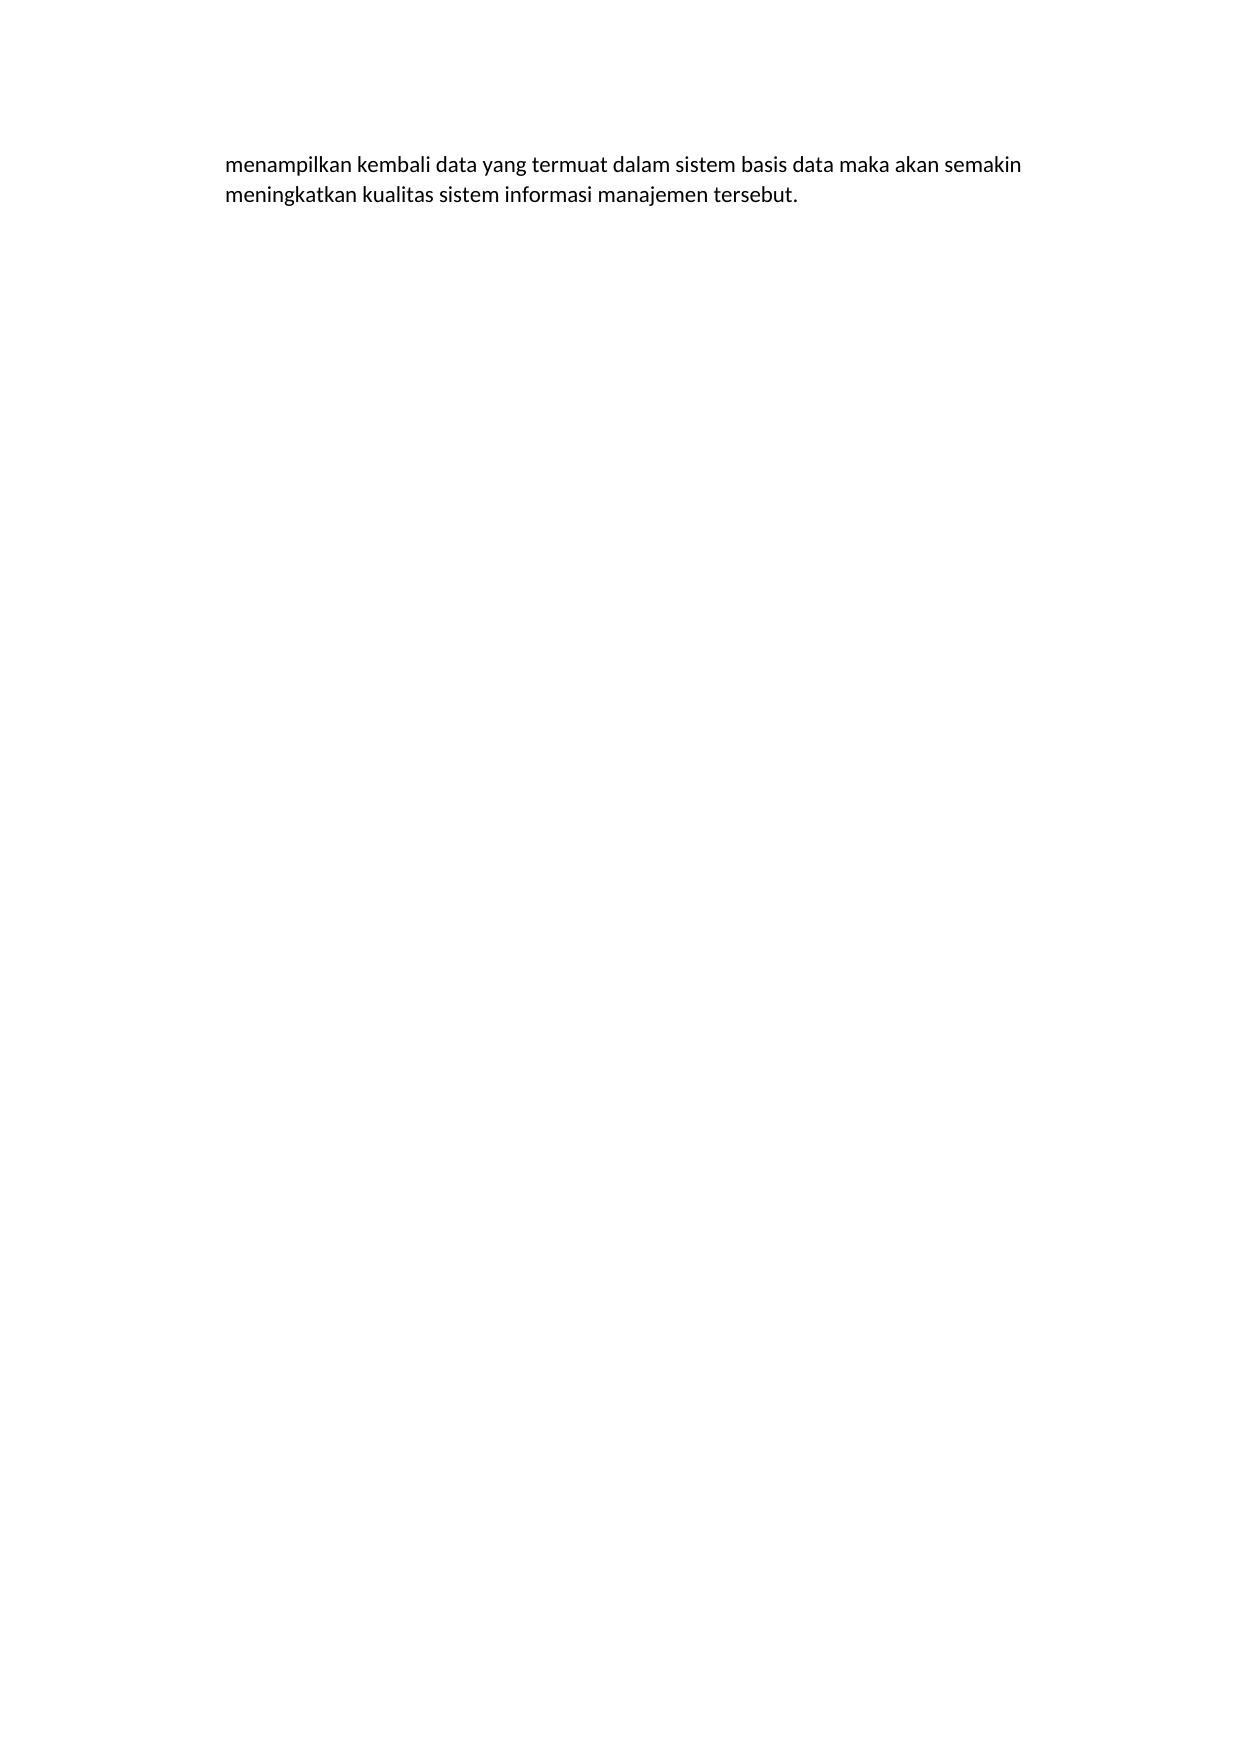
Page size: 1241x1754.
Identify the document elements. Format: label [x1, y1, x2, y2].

text [225, 150, 1090, 208]
